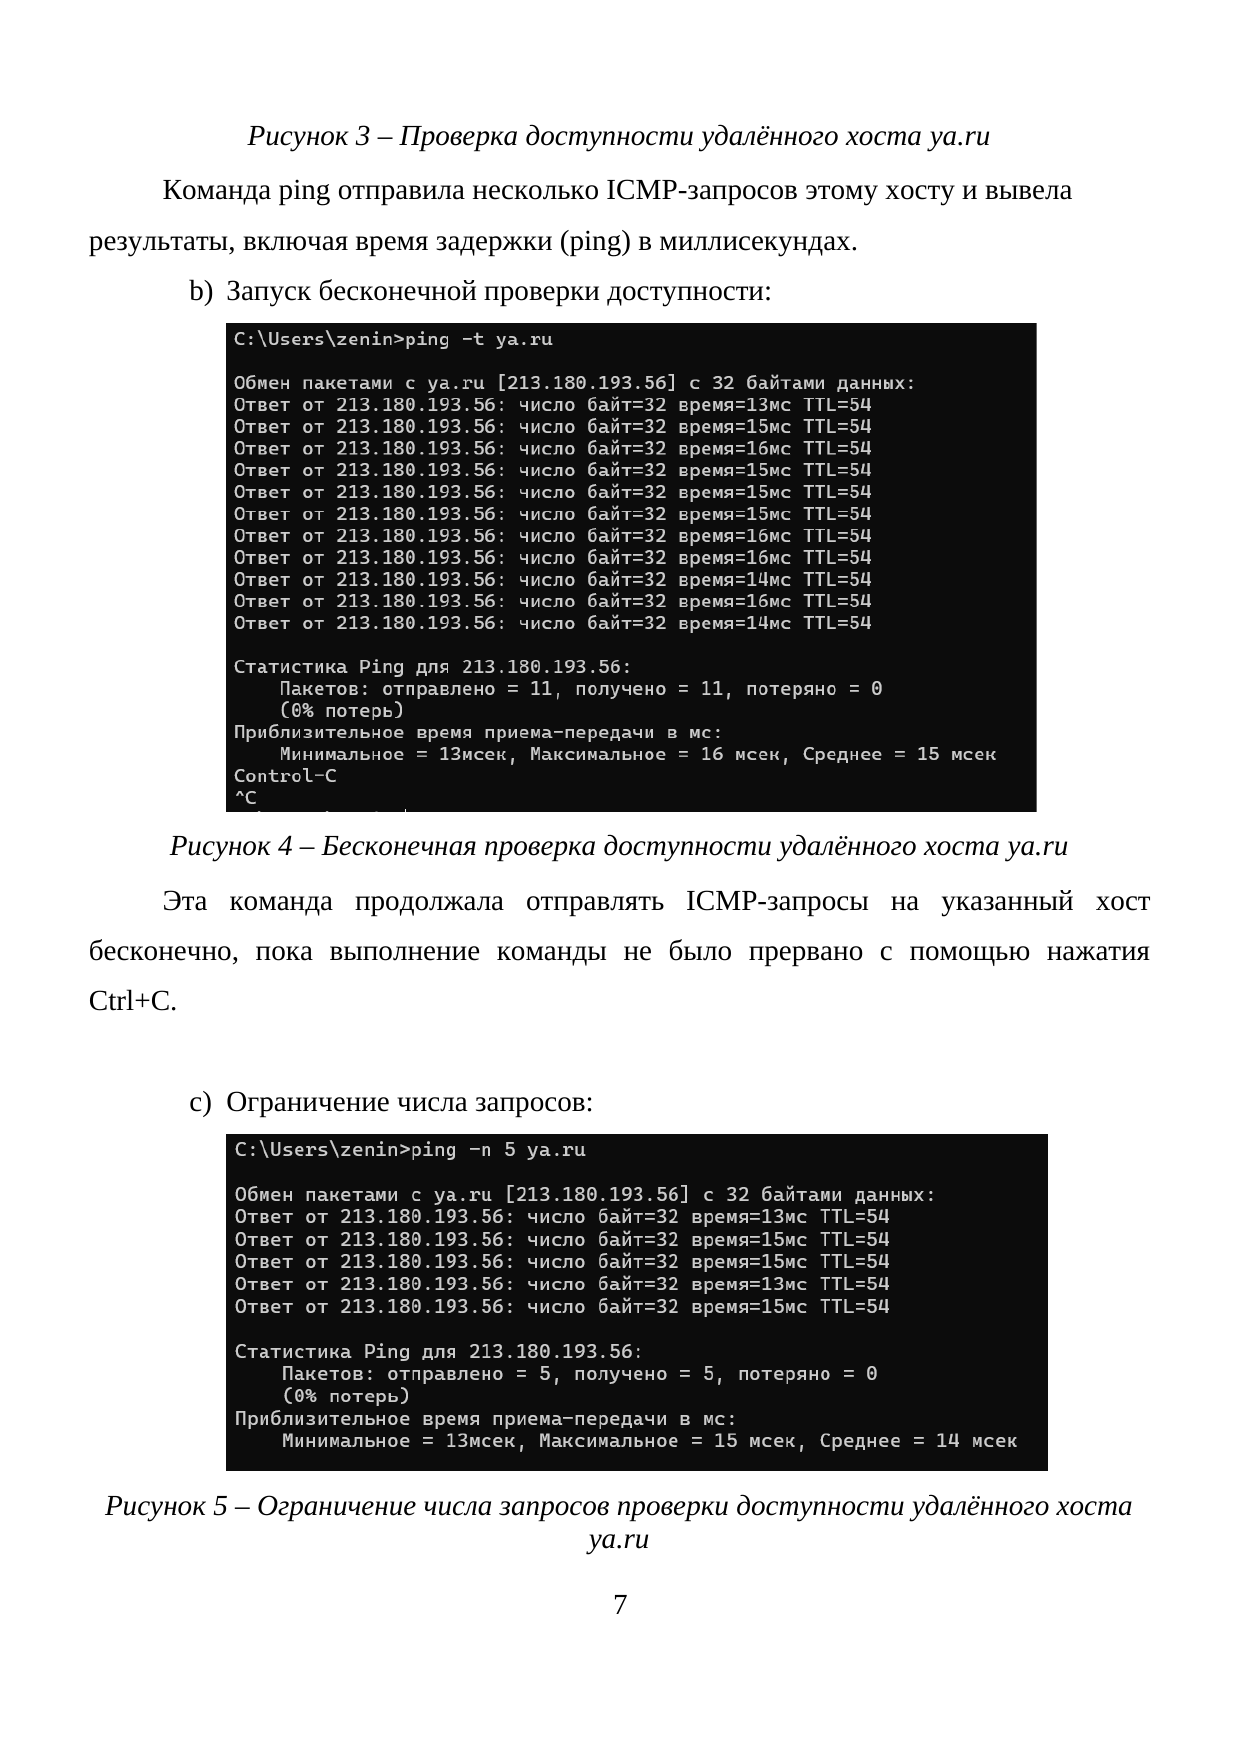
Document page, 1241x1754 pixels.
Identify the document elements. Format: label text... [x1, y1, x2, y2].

text Рисунок 5 – Ограничение числа запросов проверки доступности удалённого хоста ya.ru [89, 1488, 1152, 1555]
text Рисунок 3 – Проверка доступности удалённого хоста ya.ru [89, 118, 1152, 152]
text Рисунок 4 – Бесконечная проверка доступности удалённого хоста ya.ru [89, 828, 1152, 862]
picture [226, 323, 1037, 812]
subtitle Запуск бесконечной проверки доступности: [189, 273, 1152, 307]
text Эта команда продолжала отправлять ICMP-запросы на указанный хост бесконечно, пока выполнение команды не было прервано с помощью нажатия Ctrl+C. [89, 883, 1152, 1017]
picture [226, 1134, 1048, 1471]
subtitle Ограничение числа запросов: [189, 1084, 1152, 1118]
subtitle Команда ping отправила несколько ICMP-запросов этому хосту и вывела результаты, включая время задержки (ping) в миллисекундах. [89, 172, 1152, 256]
